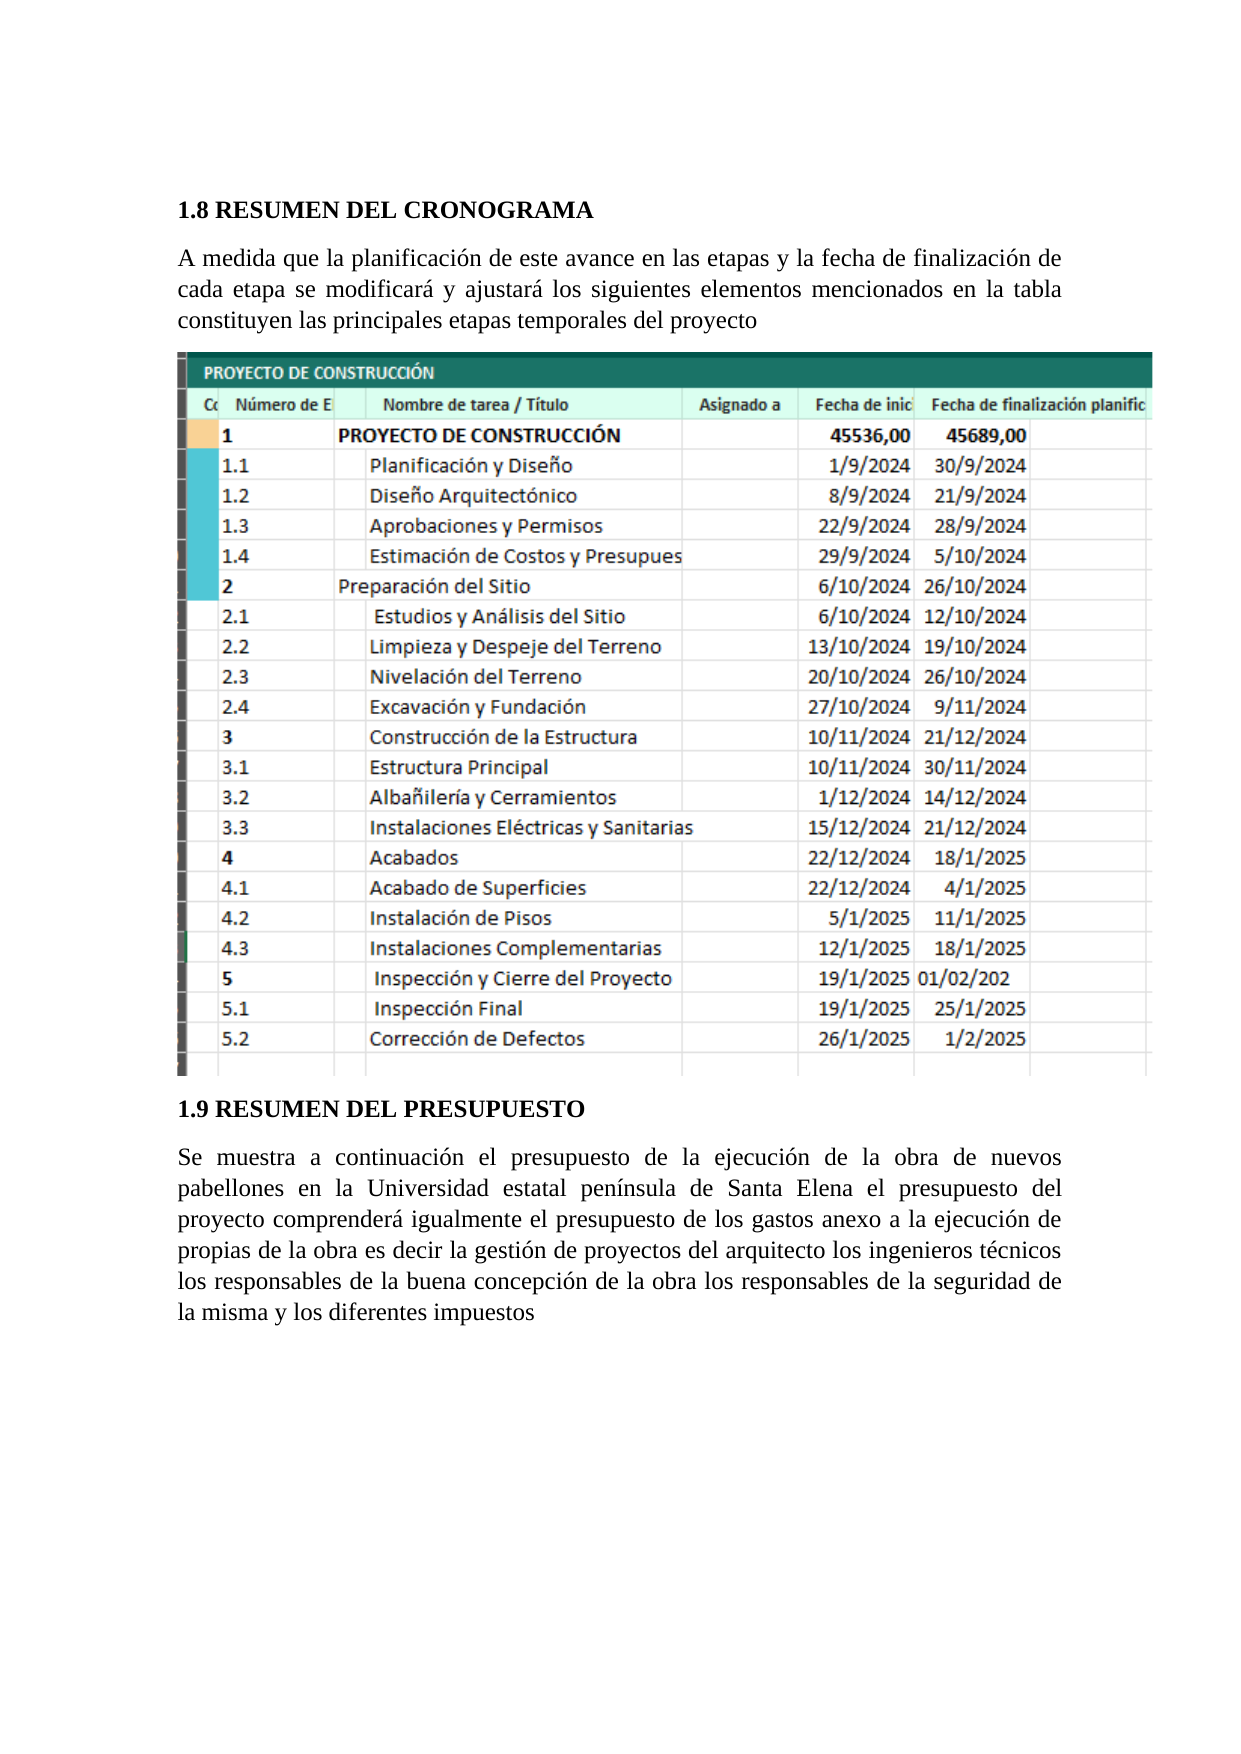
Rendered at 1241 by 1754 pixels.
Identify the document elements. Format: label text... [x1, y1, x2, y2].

picture [177, 352, 1153, 1076]
text 1.8 RESUMEN DEL CRONOGRAMA [177, 195, 1063, 224]
text Se muestra a continuación el presupuesto de la ejecución de la obra de nuevos pabellones en la Universidad estatal península de Santa Elena el presupuesto del proyecto comprenderá igualmente el presupuesto de los gastos anexo a la ejecución de propias de la obra es decir la gestión de proyectos del arquitecto los ingenieros técnicos los responsables de la buena concepción de la obra los responsables de la seguridad de la misma y los diferentes impuestos [177, 1142, 1063, 1326]
text A medida que la planificación de este avance en las etapas y la fecha de finalización de cada etapa se modificará y ajustará los siguientes elementos mencionados en la tabla constituyen las principales etapas temporales del proyecto [177, 243, 1063, 334]
text 1.9 RESUMEN DEL PRESUPUESTO [177, 1094, 1063, 1123]
